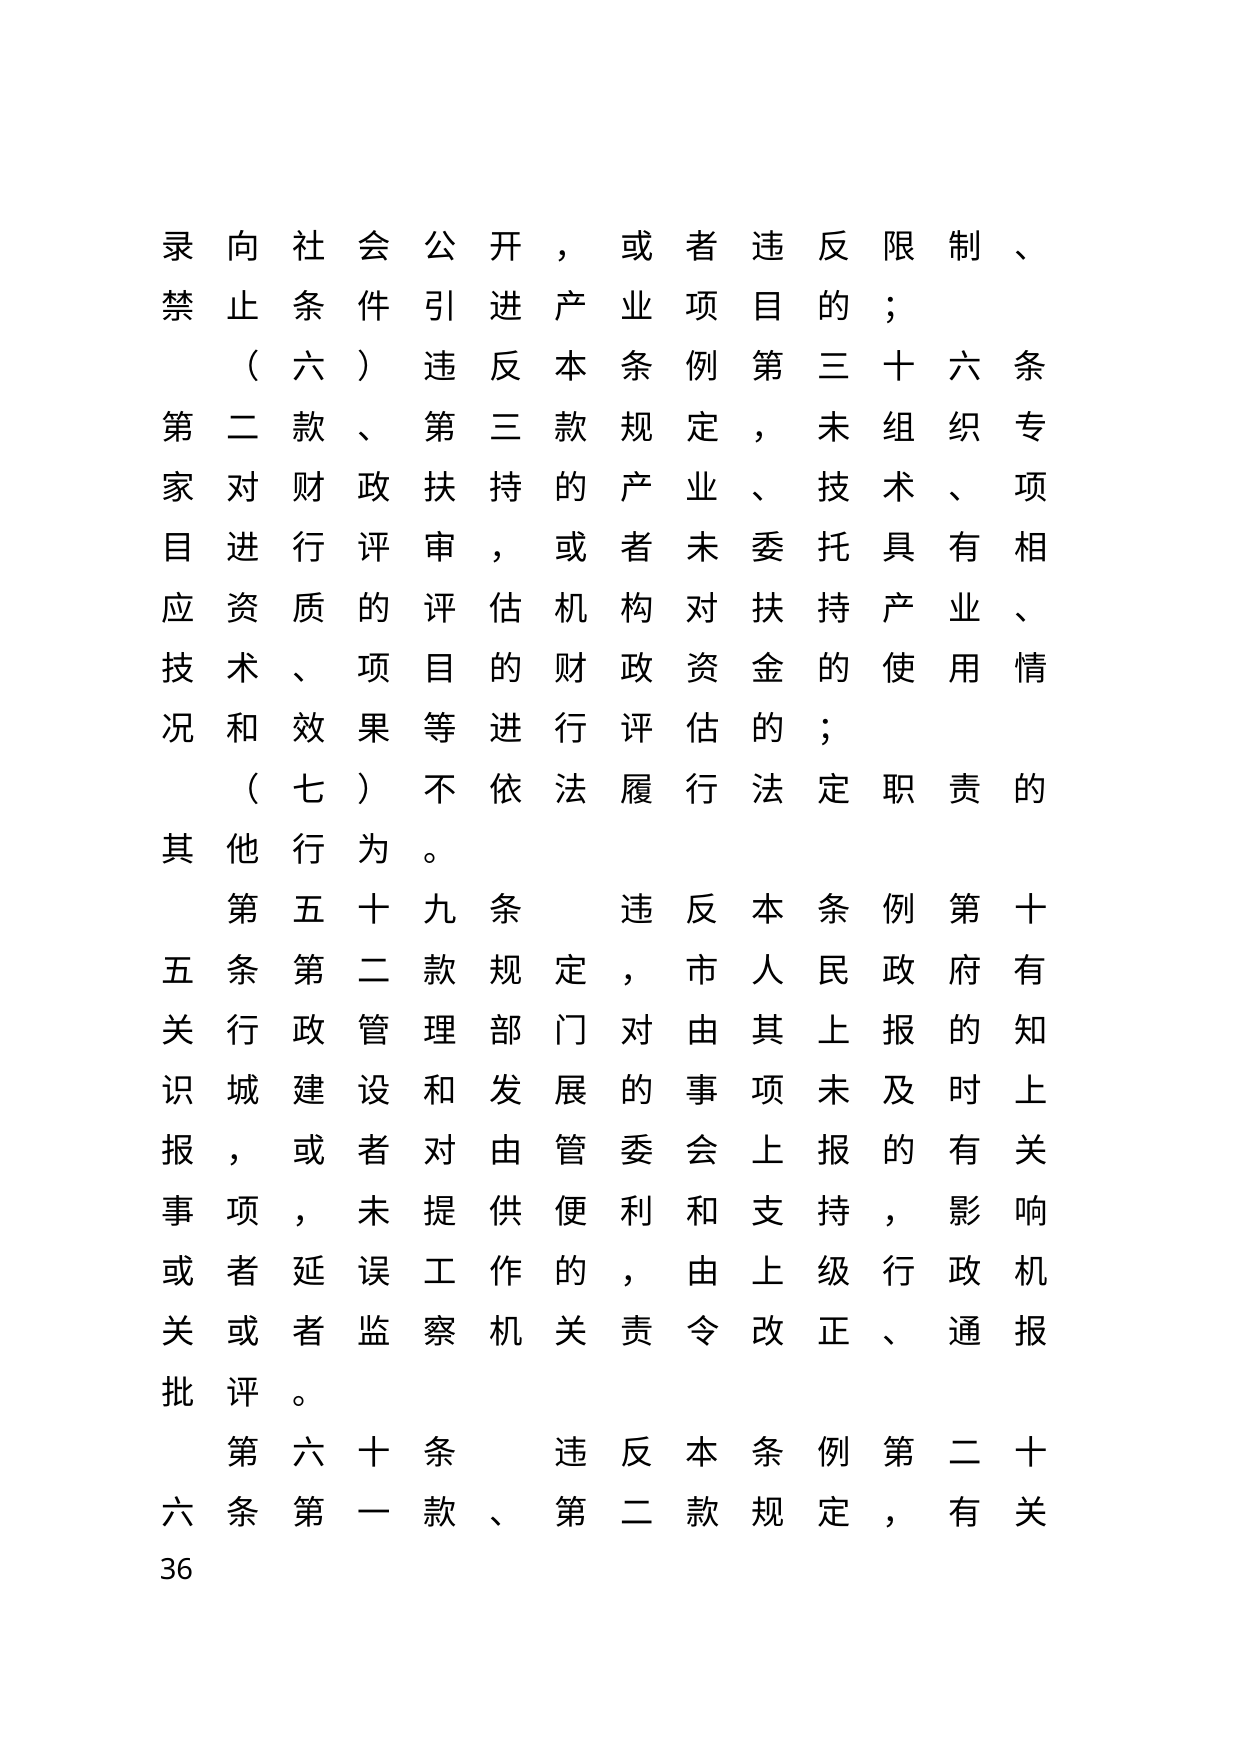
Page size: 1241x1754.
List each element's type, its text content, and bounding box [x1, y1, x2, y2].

text （六）违反本条例第三十六条第二款、第三款规定，未组织专家对财政扶持的产业、技术、项目进行评审，或者未委托具有相应资质的评估机构对扶持产业、技术、项目的财政资金的使用情况和效果等进行评估的； [161, 334, 1079, 756]
text 第五十九条 违反本条例第十五条第二款规定，市人民政府有关行政管理部门对由其上报的知识城建设和发展的事项未及时上报，或者对由管委会上报的有关事项，未提供便利和支持，影响或者延误工作的，由上级行政机关或者监察机关责令改正、通报批评。 [161, 877, 1079, 1420]
text （七）不依法履行法定职责的其他行为。 [161, 756, 1079, 877]
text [161, 213, 1079, 334]
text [161, 1420, 1079, 1540]
